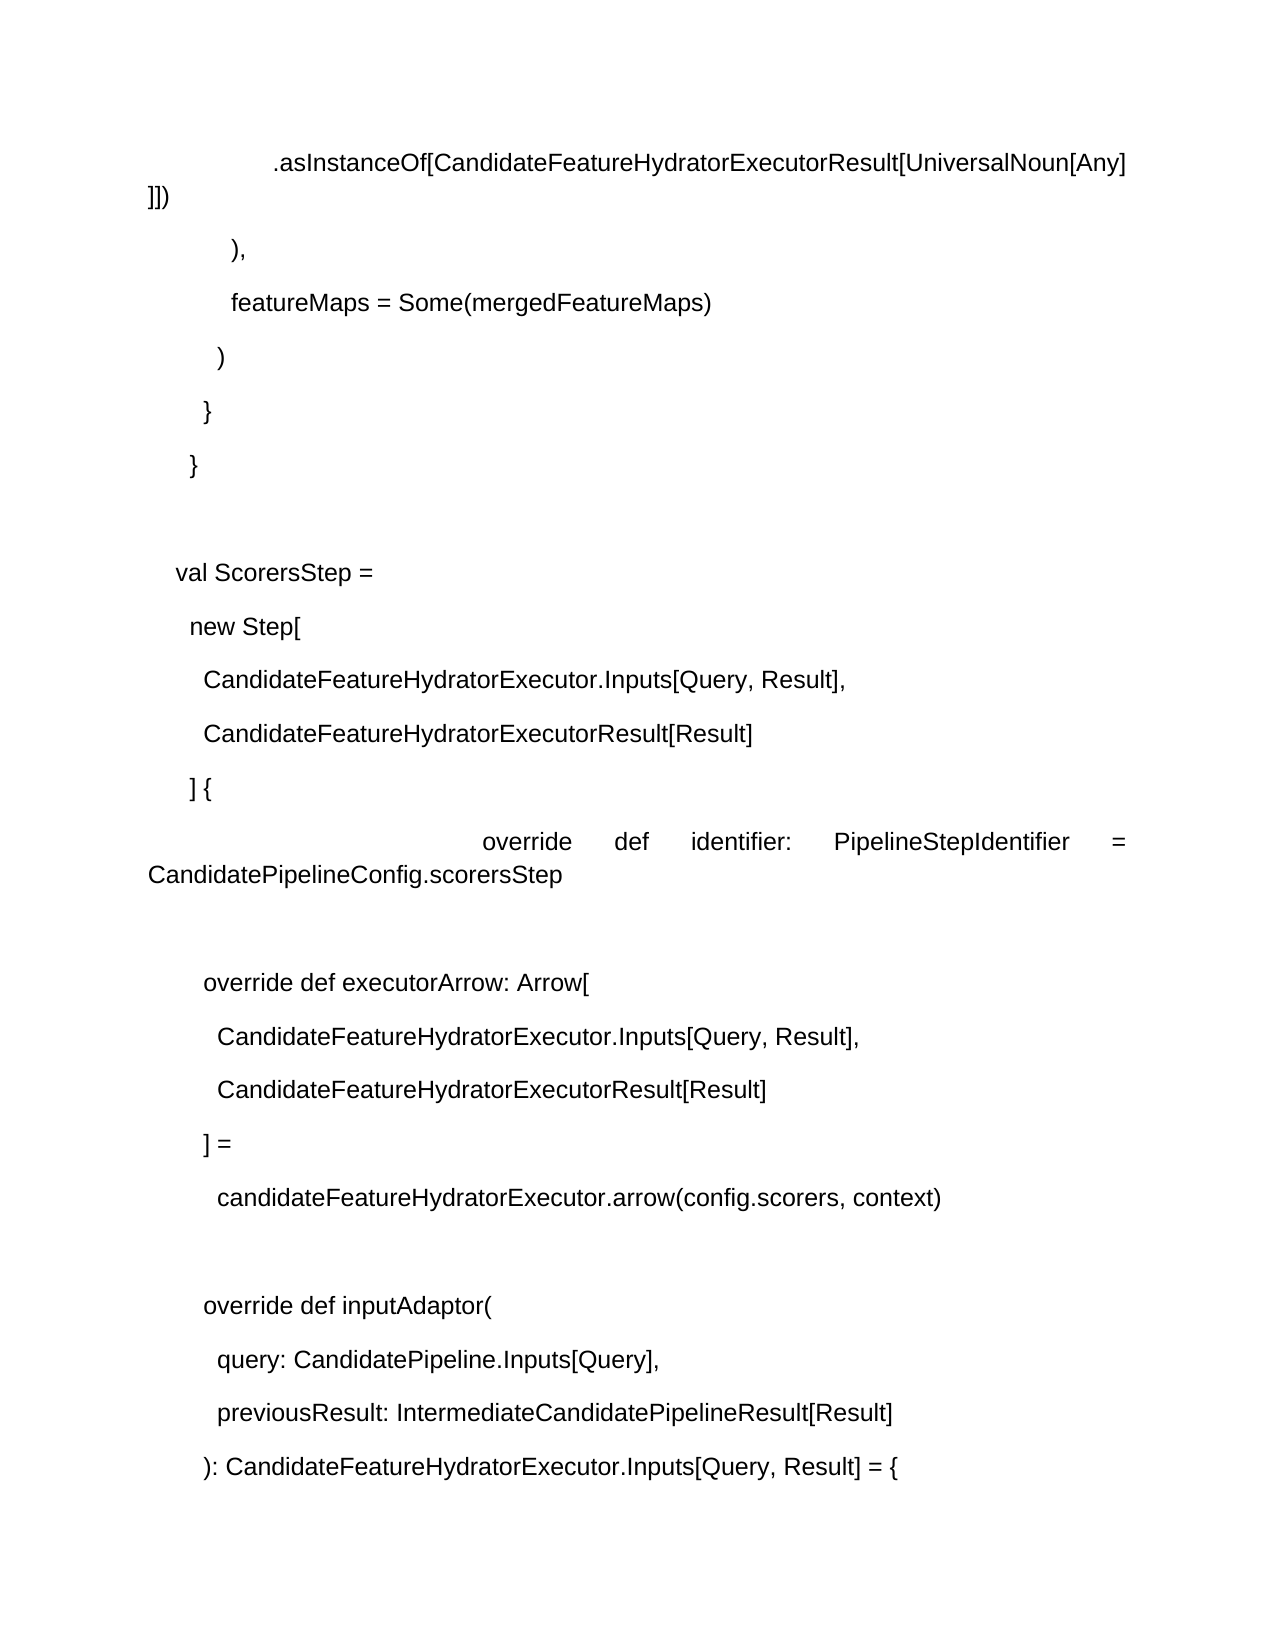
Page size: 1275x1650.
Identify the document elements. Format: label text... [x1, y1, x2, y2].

text ), [148, 234, 1127, 263]
text .asInstanceOf[CandidateFeatureHydratorExecutorResult[UniversalNoun[Any]]]) [148, 148, 1127, 209]
text ] = [148, 1129, 1127, 1158]
text val ScorersStep = [148, 558, 1127, 586]
text ] { [148, 773, 1127, 802]
text override def inputAdaptor( [148, 1291, 1127, 1319]
text override def identifier: PipelineStepIdentifier = CandidatePipelineConfig.scorersStep [148, 827, 1127, 889]
text previousResult: IntermediateCandidatePipelineResult[Result] [148, 1398, 1127, 1427]
text CandidateFeatureHydratorExecutorResult[Result] [148, 1075, 1127, 1104]
text } [148, 396, 1127, 425]
text override def executorArrow: Arrow[ [148, 968, 1127, 996]
text CandidateFeatureHydratorExecutor.Inputs[Query, Result], [148, 665, 1127, 694]
text CandidateFeatureHydratorExecutorResult[Result] [148, 719, 1127, 748]
text ) [148, 342, 1127, 371]
text featureMaps = Some(mergedFeatureMaps) [148, 288, 1127, 317]
text ): CandidateFeatureHydratorExecutor.Inputs[Query, Result] = { [148, 1452, 1127, 1481]
text query: CandidatePipeline.Inputs[Query], [148, 1344, 1127, 1373]
text } [148, 450, 1127, 479]
text new Step[ [148, 611, 1127, 640]
text candidateFeatureHydratorExecutor.arrow(config.scorers, context) [148, 1183, 1127, 1212]
text CandidateFeatureHydratorExecutor.Inputs[Query, Result], [148, 1021, 1127, 1050]
